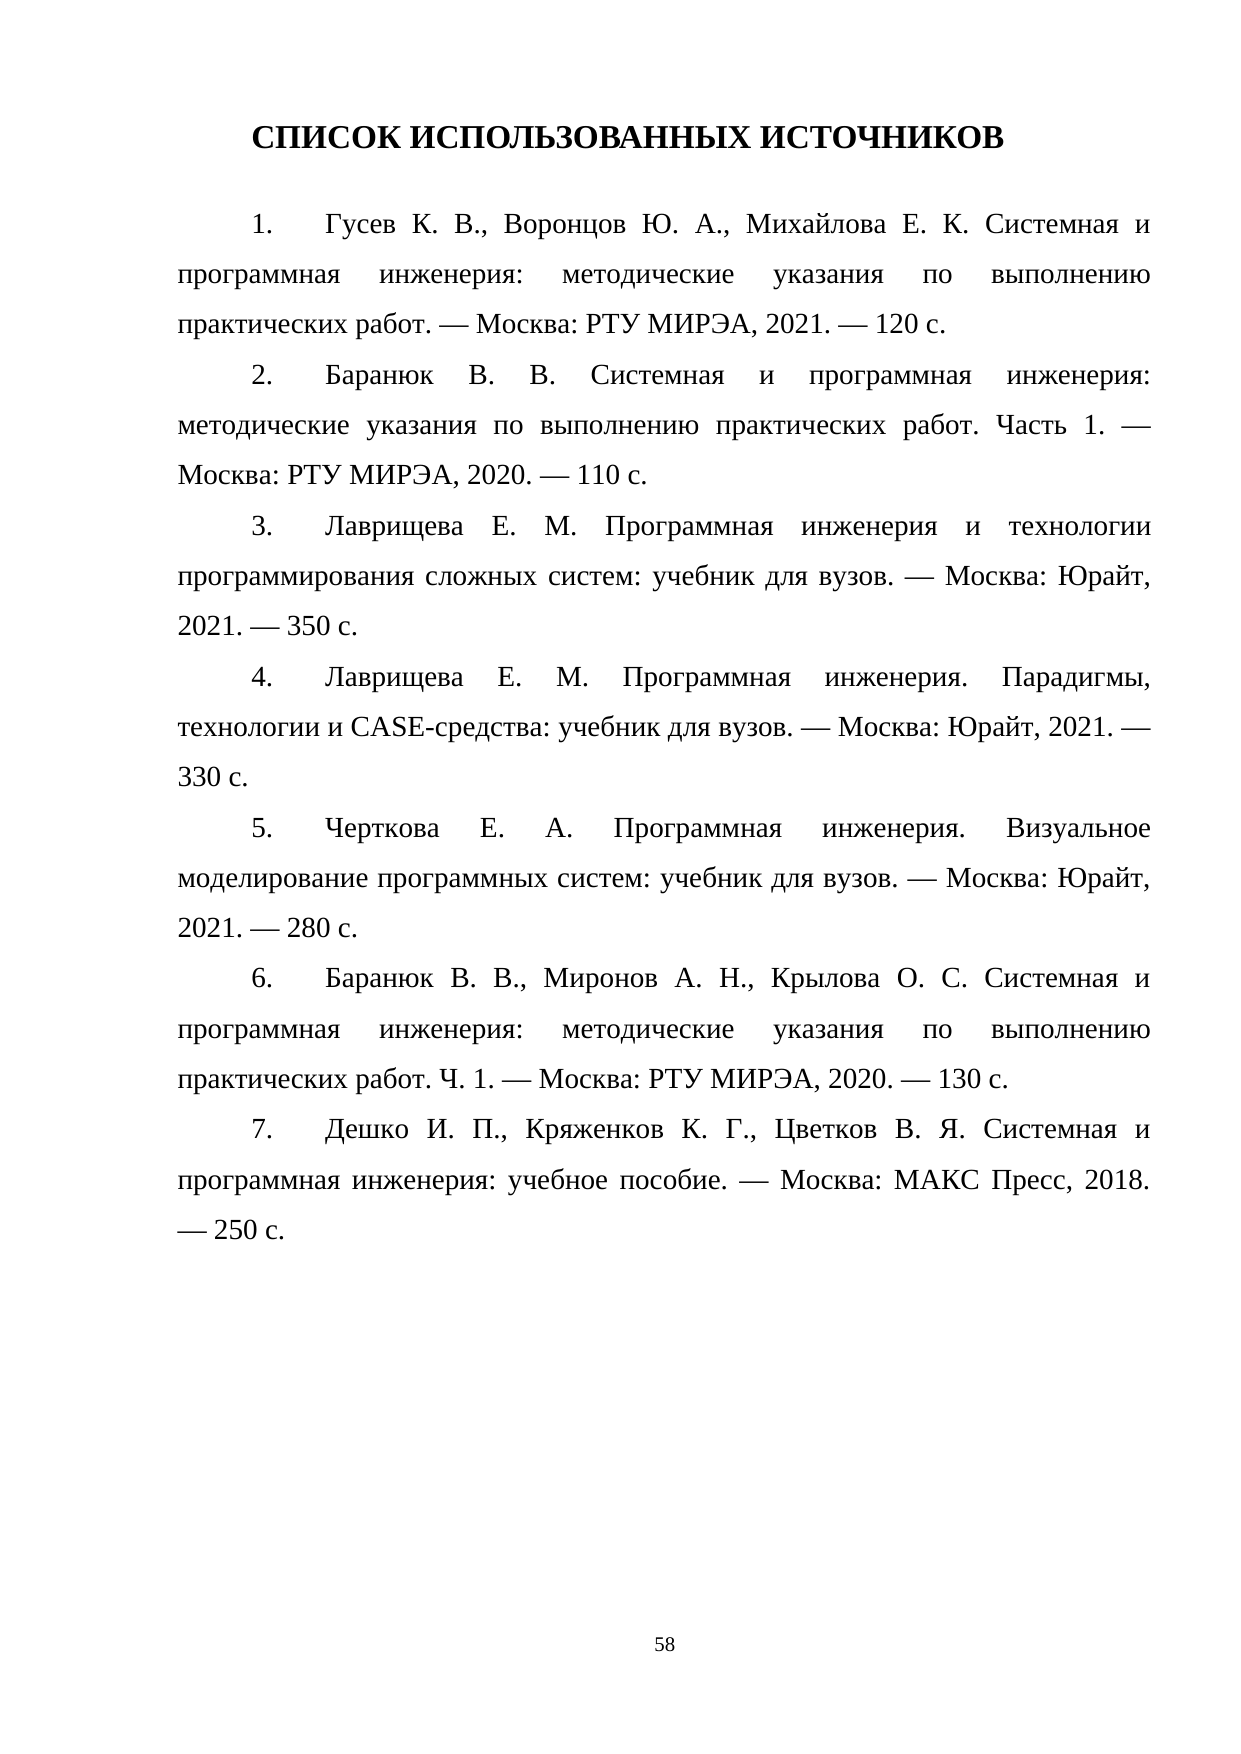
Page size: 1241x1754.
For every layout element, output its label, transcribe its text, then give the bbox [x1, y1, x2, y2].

text 4. Лаврищева Е. М. Программная инженерия. Парадигмы, технологии и CASE-средства: учебник для вузов. — Москва: Юрайт, 2021. — 330 с. [177, 659, 1152, 793]
text 7. Дешко И. П., Кряженков К. Г., Цветков В. Я. Системная и программная инженерия: учебное пособие. — Москва: МАКС Пресс, 2018. — 250 с. [177, 1112, 1152, 1246]
text 2. Баранюк В. В. Системная и программная инженерия: методические указания по выполнению практических работ. Часть 1. — Москва: РТУ МИРЭА, 2020. — 110 с. [177, 357, 1152, 491]
text 6. Баранюк В. В., Миронов А. Н., Крылова О. С. Системная и программная инженерия: методические указания по выполнению практических работ. Ч. 1. — Москва: РТУ МИРЭА, 2020. — 130 с. [177, 961, 1152, 1095]
text 1. Гусев К. В., Воронцов Ю. А., Михайлова Е. К. Системная и программная инженерия: методические указания по выполнению практических работ. — Москва: РТУ МИРЭА, 2021. — 120 с. [177, 206, 1152, 340]
text 3. Лаврищева Е. М. Программная инженерия и технологии программирования сложных систем: учебник для вузов. — Москва: Юрайт, 2021. — 350 с. [177, 508, 1152, 642]
subtitle СПИСОК ИСПОЛЬЗОВАННЫХ ИСТОЧНИКОВ [177, 118, 1152, 156]
text 5. Черткова Е. А. Программная инженерия. Визуальное моделирование программных систем: учебник для вузов. — Москва: Юрайт, 2021. — 280 с. [177, 810, 1152, 944]
